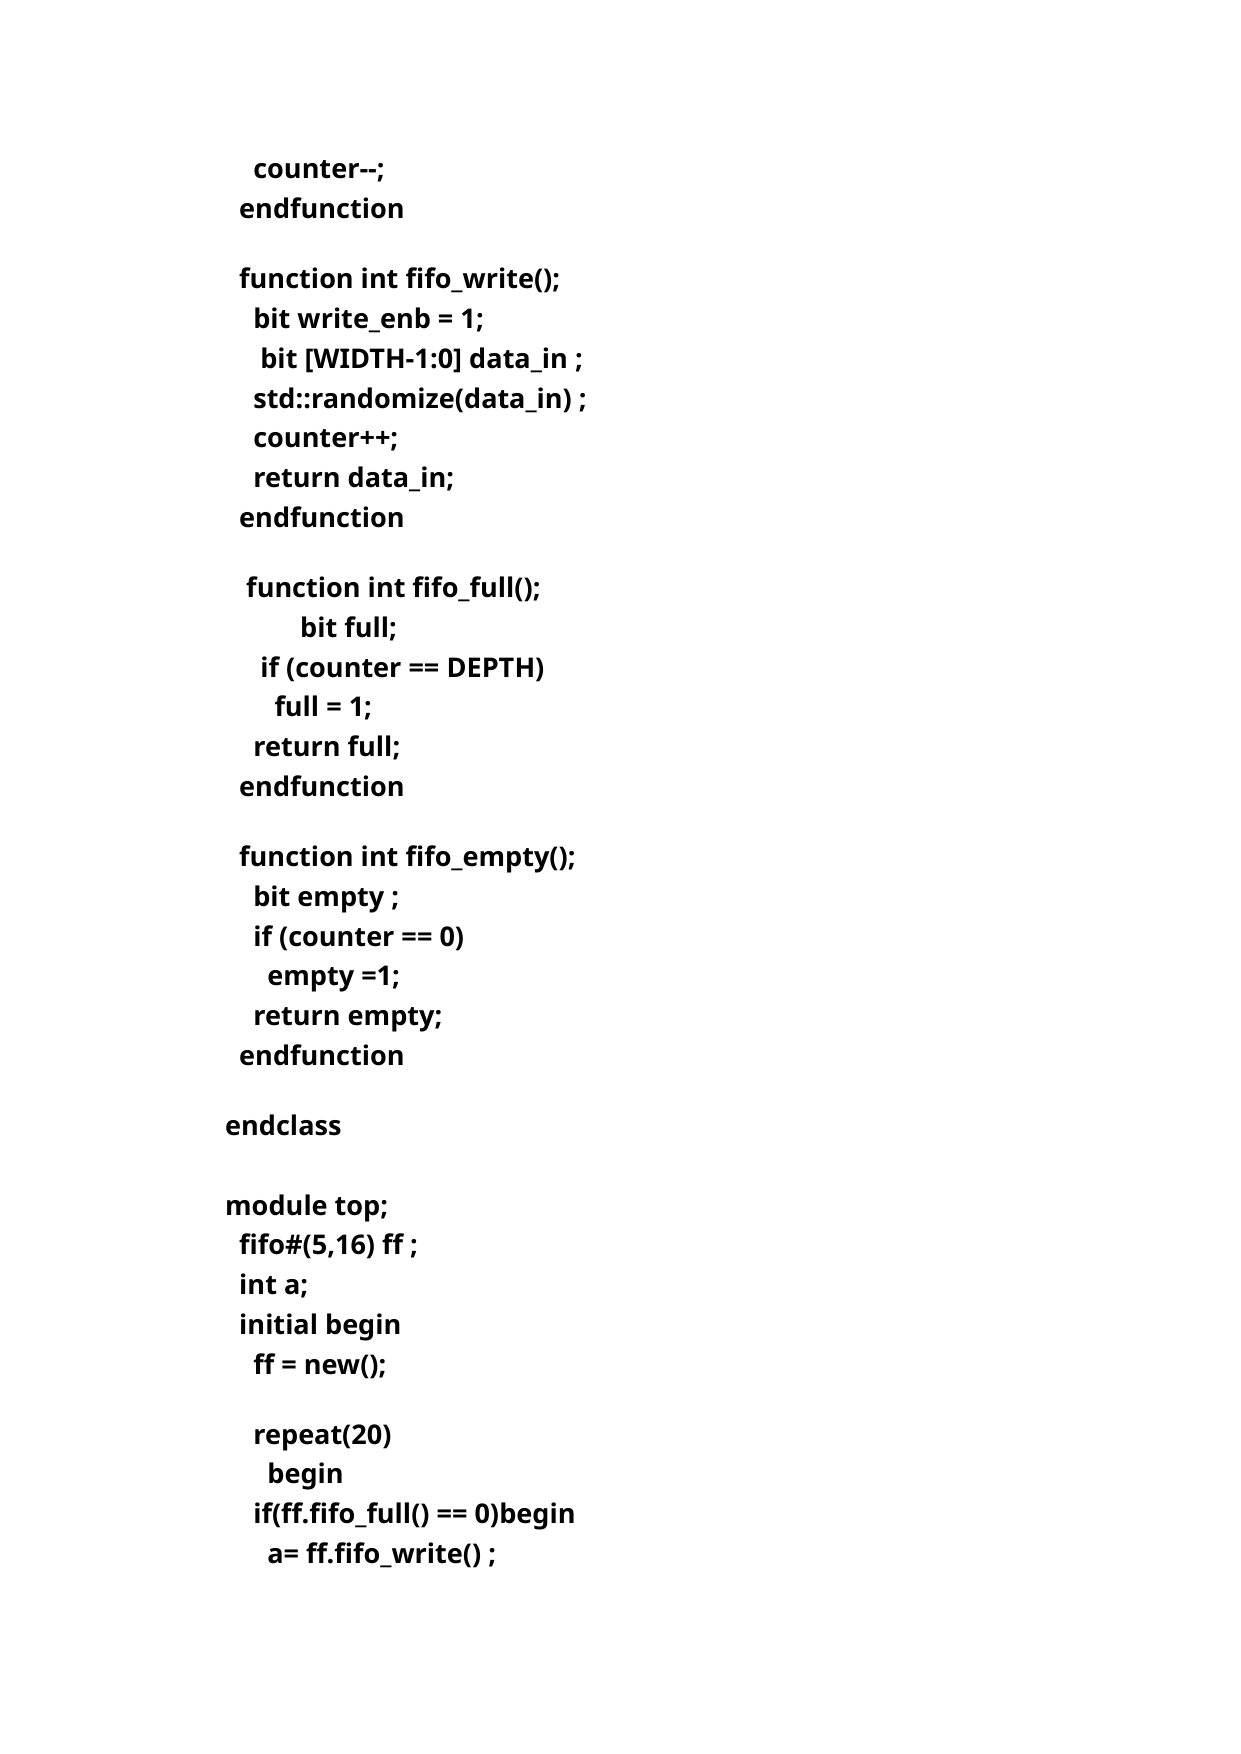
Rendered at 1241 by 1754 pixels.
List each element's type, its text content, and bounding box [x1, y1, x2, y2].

list function int fifo_write(); [225, 260, 1090, 297]
list function int fifo_empty(); [225, 837, 1090, 874]
list ff = new(); [225, 1345, 1090, 1382]
list counter++; [225, 419, 1090, 456]
list endfunction [225, 190, 1090, 227]
list int a; [225, 1266, 1090, 1302]
list return empty; [225, 997, 1090, 1033]
list bit empty ; [225, 877, 1090, 914]
list repeat(20) [225, 1415, 1090, 1452]
list counter--; [225, 150, 1090, 187]
list begin [225, 1455, 1090, 1492]
list empty =1; [225, 957, 1090, 994]
list endfunction [225, 767, 1090, 804]
list return data_in; [225, 459, 1090, 496]
list a= ff.fifo_write() ; [225, 1534, 1090, 1571]
list fifo#(5,16) ff ; [225, 1226, 1090, 1263]
list if(ff.fifo_full() == 0)begin [225, 1495, 1090, 1532]
list std::randomize(data_in) ; [225, 379, 1090, 416]
list endclass [225, 1106, 1090, 1143]
list bit [WIDTH-1:0] data_in ; [225, 339, 1090, 376]
list if (counter == DEPTH) [225, 648, 1090, 685]
list bit full; [225, 608, 1090, 645]
list endfunction [225, 1036, 1090, 1073]
list module top; [225, 1186, 1090, 1223]
list initial begin [225, 1305, 1090, 1342]
list return full; [225, 728, 1090, 764]
list endfunction [225, 498, 1090, 535]
list full = 1; [225, 688, 1090, 725]
list bit write_enb = 1; [225, 299, 1090, 336]
list function int fifo_full(); [225, 568, 1090, 605]
list if (counter == 0) [225, 917, 1090, 954]
